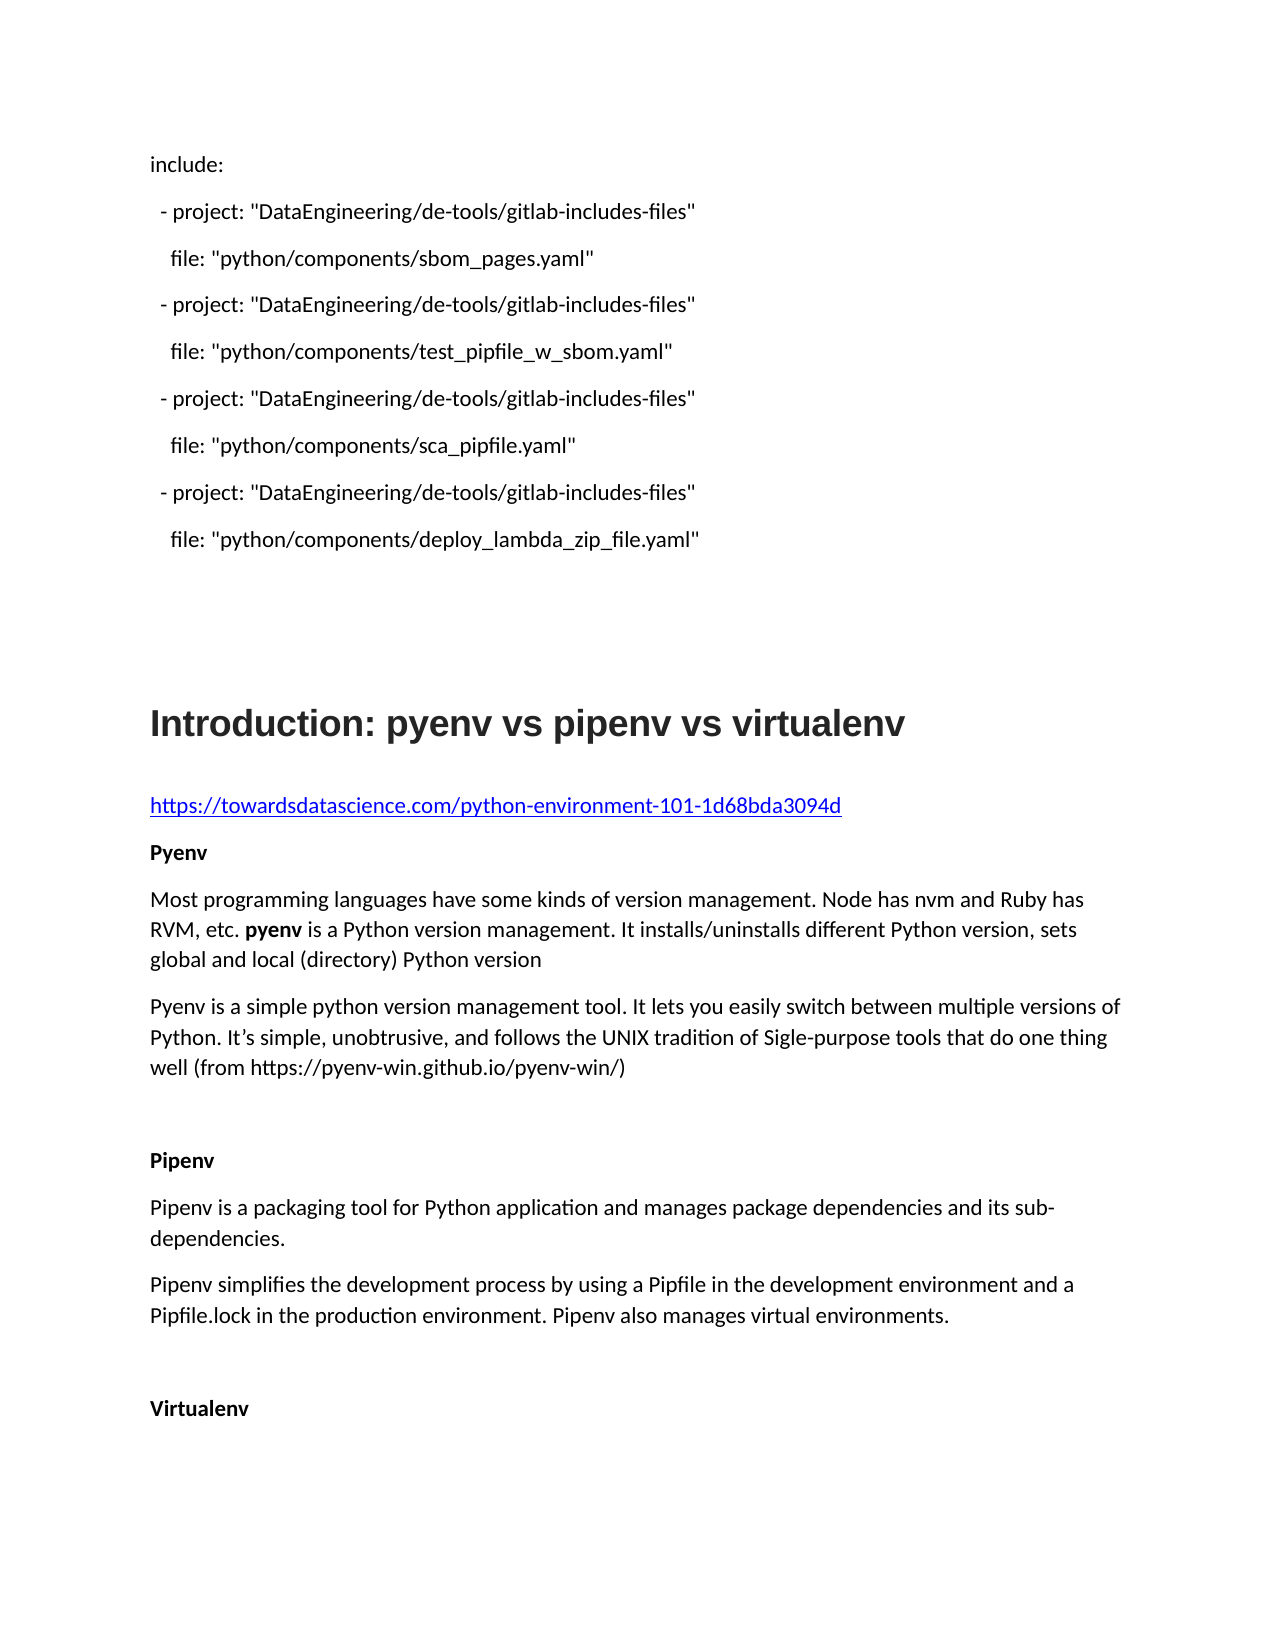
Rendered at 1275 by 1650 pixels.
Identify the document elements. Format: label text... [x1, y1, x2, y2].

text file: "python/components/sca_pipfile.yaml" [150, 431, 1125, 459]
text Pipenv is a packaging tool for Python application and manages package dependencies and its sub-dependencies. [150, 1193, 1125, 1252]
text - project: "DataEngineering/de-tools/gitlab-includes-files" [150, 197, 1125, 225]
text - project: "DataEngineering/de-tools/gitlab-includes-files" [150, 291, 1125, 319]
text Pipenv [150, 1147, 1125, 1175]
text Pyenv is a simple python version management tool. It lets you easily switch between multiple versions of Python. It’s simple, unobtrusive, and follows the UNIX tradition of Sigle-purpose tools that do one thing well (from https://pyenv-win.github.io/pyenv-win/) [150, 992, 1125, 1081]
text include: [150, 150, 1125, 178]
text file: "python/components/deploy_lambda_zip_file.yaml" [150, 525, 1125, 553]
text Pyenv [150, 838, 1125, 866]
text Introduction: pyenv vs pipenv vs virtualenv [150, 698, 1125, 744]
text - project: "DataEngineering/de-tools/gitlab-includes-files" [150, 384, 1125, 412]
text Most programming languages have some kinds of version management. Node has nvm and Ruby has RVM, etc. pyenv is a Python version management. It installs/uninstalls different Python version, sets global and local (directory) Python version [150, 885, 1125, 974]
text file: "python/components/sbom_pages.yaml" [150, 244, 1125, 272]
text https://towardsdatascience.com/python-environment-101-1d68bda3094d [150, 791, 1125, 819]
text Pipenv simplifies the development process by using a Pipfile in the development environment and a Pipfile.lock in the production environment. Pipenv also manages virtual environments. [150, 1271, 1125, 1329]
text Virtualenv [150, 1394, 1125, 1423]
text file: "python/components/test_pipfile_w_sbom.yaml" [150, 337, 1125, 366]
text - project: "DataEngineering/de-tools/gitlab-includes-files" [150, 478, 1125, 506]
